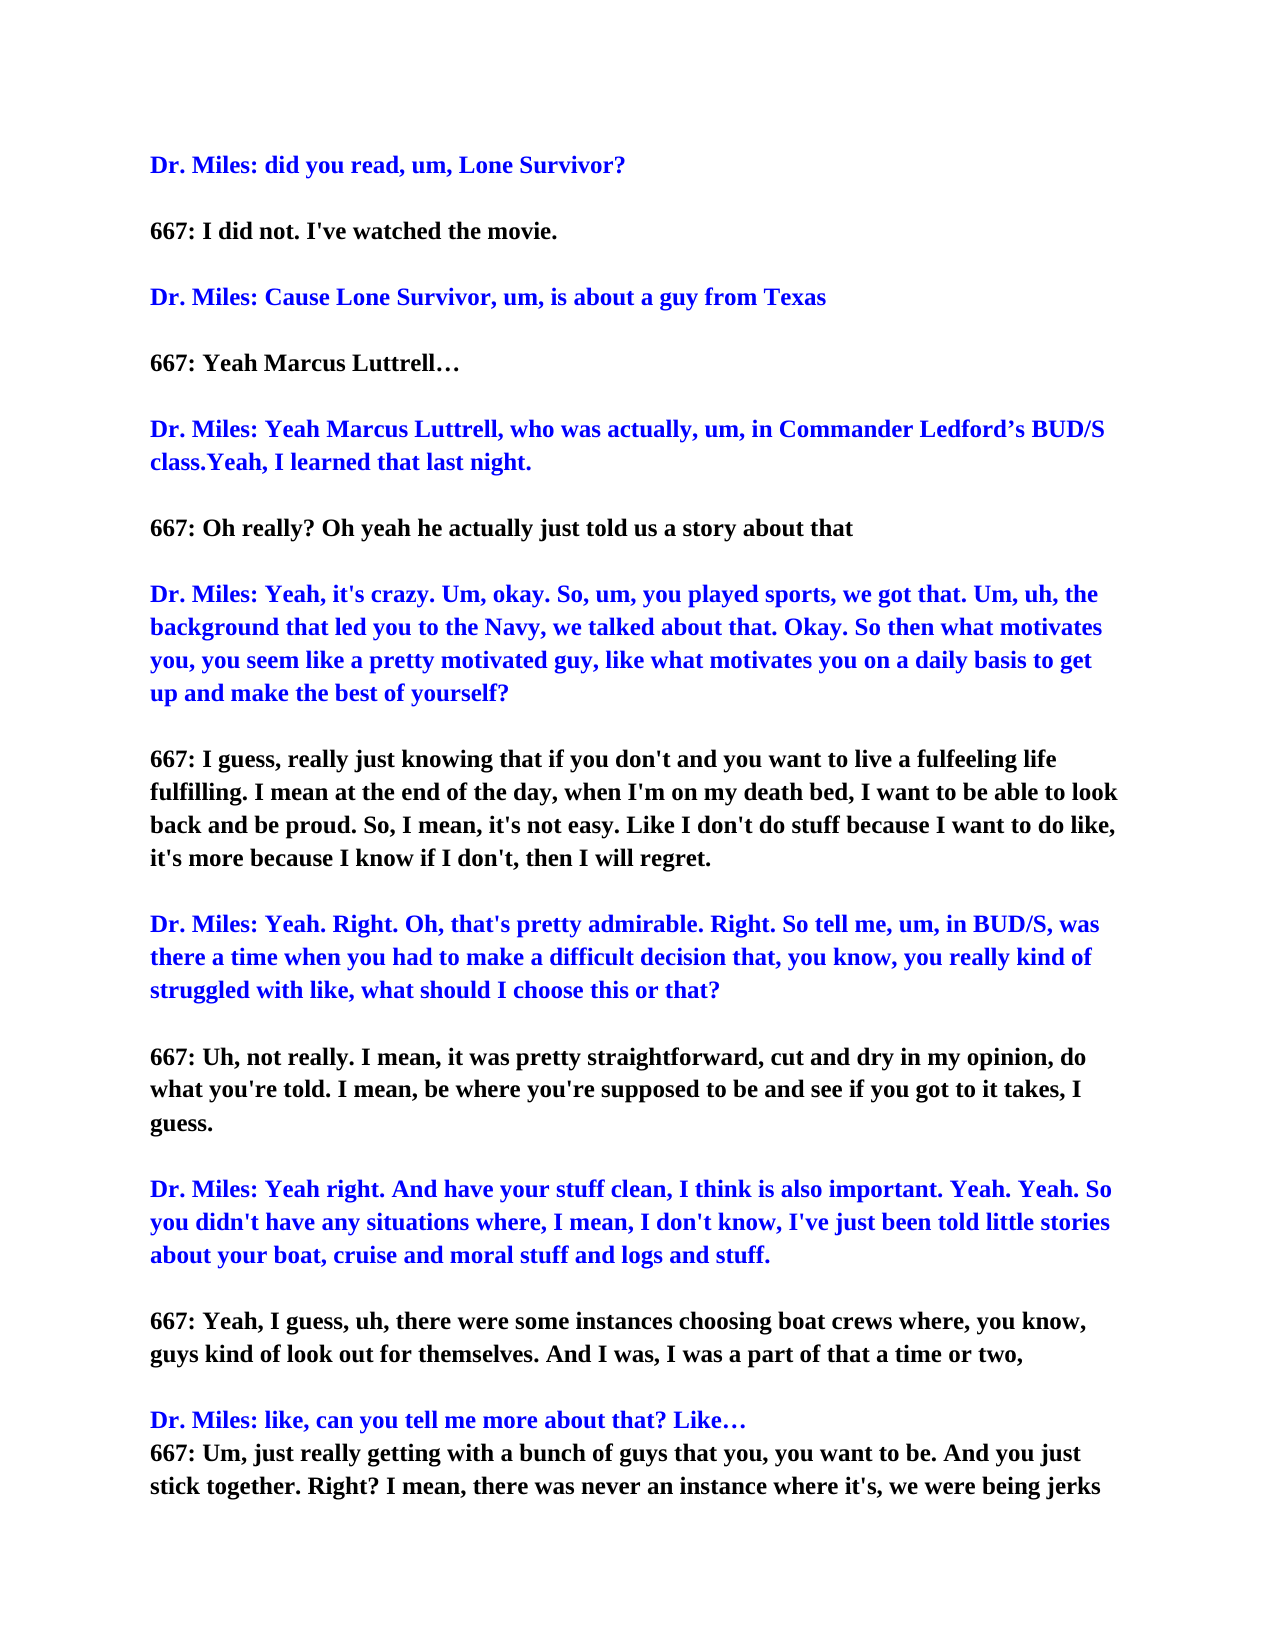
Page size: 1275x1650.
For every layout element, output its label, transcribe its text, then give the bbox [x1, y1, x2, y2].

text 667: Oh really? Oh yeah he actually just told us a story about that [150, 513, 1125, 542]
text 667: I guess, really just knowing that if you don't and you want to live a fulfeeling life fulfilling. I mean at the end of the day, when I'm on my death bed, I want to be able to look back and be proud. So, I mean, it's not easy. Like I don't do stuff because I want to do like, it's more because I know if I don't, then I will regret. [150, 744, 1125, 872]
text Dr. Miles: Yeah Marcus Luttrell, who was actually, um, in Commander Ledford’s BUD/S class.Yeah, I learned that last night. [150, 414, 1125, 476]
text Dr. Miles: like, can you tell me more about that? Like… [150, 1405, 1125, 1433]
text 667: Yeah, I guess, uh, there were some instances choosing boat crews where, you know, guys kind of look out for themselves. And I was, I was a part of that a time or two, [150, 1306, 1125, 1367]
text 667: Uh, not really. I mean, it was pretty straightforward, cut and dry in my opinion, do what you're told. I mean, be where you're supposed to be and see if you got to it takes, I guess. [150, 1042, 1125, 1136]
text Dr. Miles: Yeah. Right. Oh, that's pretty admirable. Right. So tell me, um, in BUD/S, was there a time when you had to make a difficult decision that, you know, you really kind of struggled with like, what should I choose this or that? [150, 909, 1125, 1004]
text Dr. Miles: Yeah, it's crazy. Um, okay. So, um, you played sports, we got that. Um, uh, the background that led you to the Navy, we talked about that. Okay. So then what motivates you, you seem like a pretty motivated guy, like what motivates you on a daily basis to get up and make the best of yourself? [150, 579, 1125, 707]
text 667: Yeah Marcus Luttrell… [150, 348, 1125, 377]
text Dr. Miles: Yeah right. And have your stuff clean, I think is also important. Yeah. Yeah. So you didn't have any situations where, I mean, I don't know, I've just been told little stories about your boat, cruise and moral stuff and logs and stuff. [150, 1174, 1125, 1268]
text Dr. Miles: did you read, um, Lone Survivor? [150, 150, 1125, 179]
text Dr. Miles: Cause Lone Survivor, um, is about a guy from Texas [150, 282, 1125, 311]
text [150, 1438, 1125, 1499]
text 667: I did not. I've watched the movie. [150, 216, 1125, 245]
